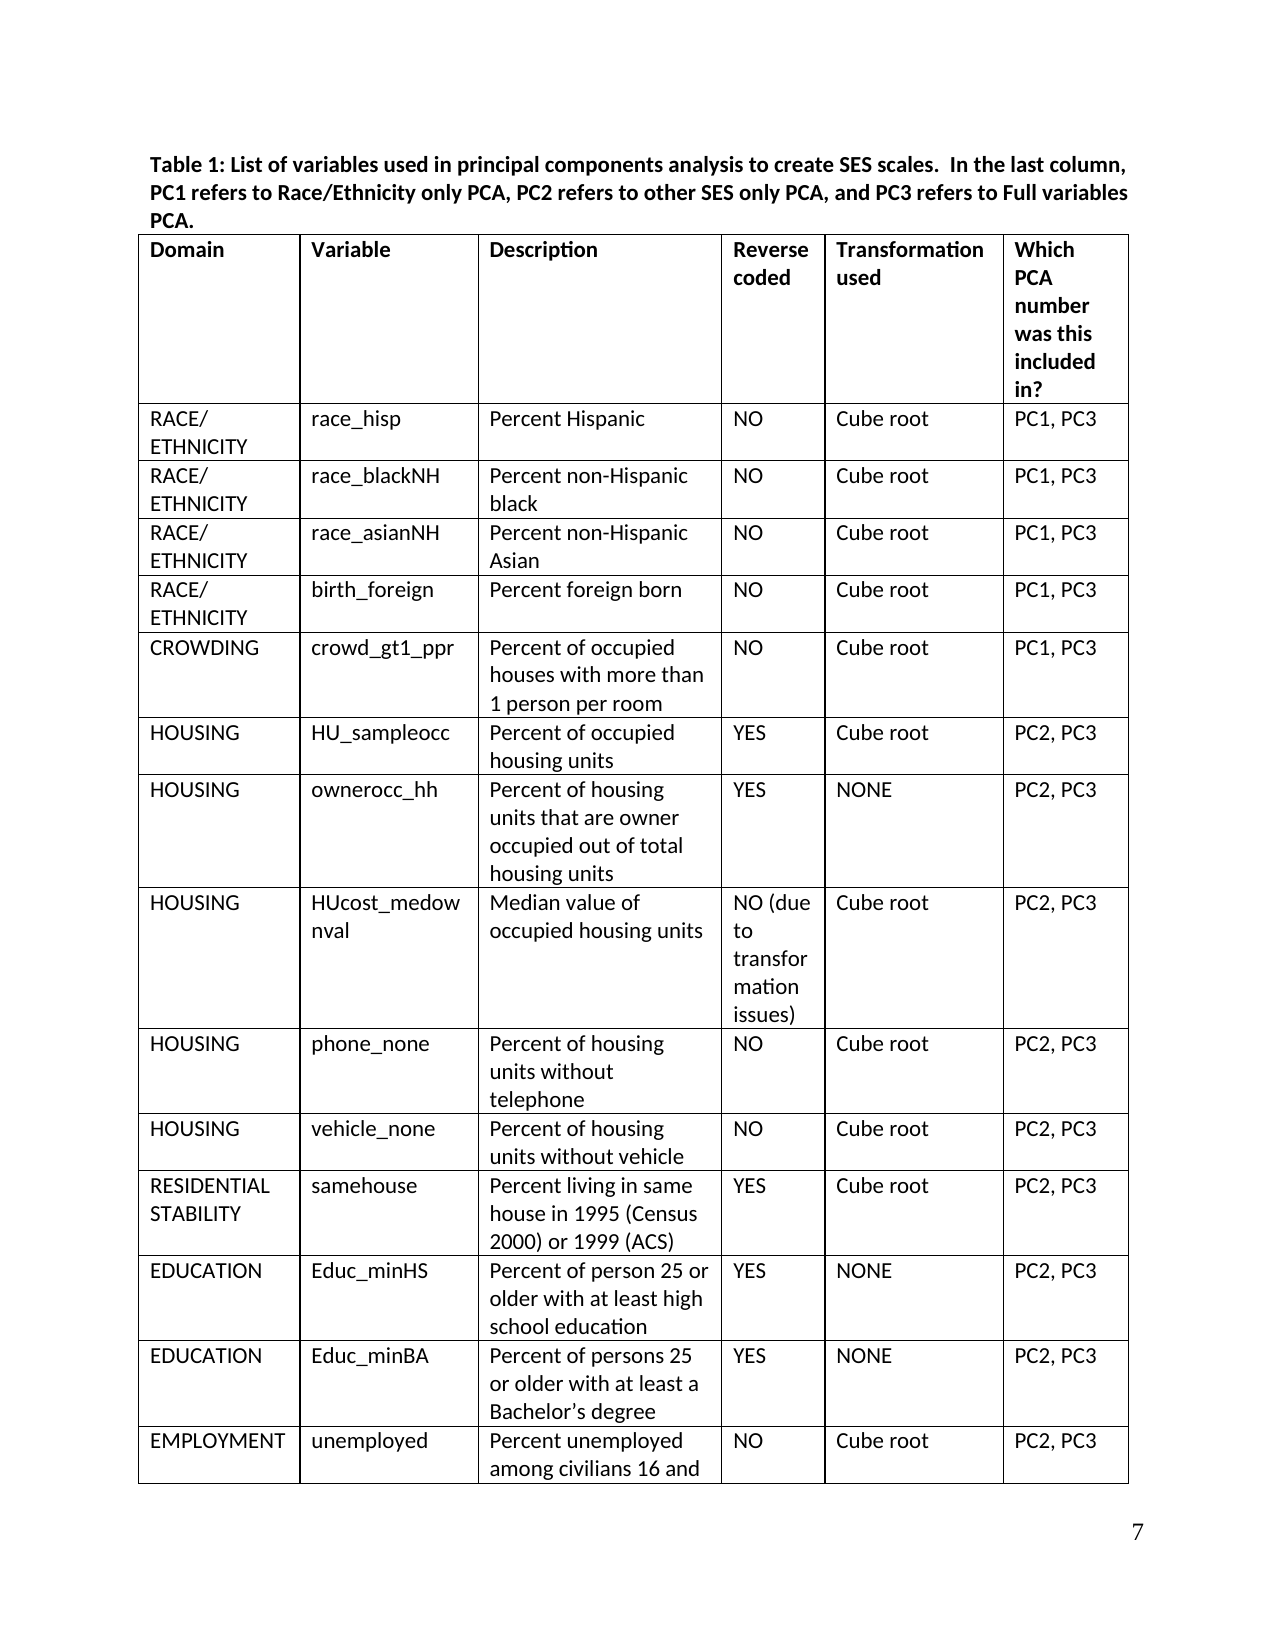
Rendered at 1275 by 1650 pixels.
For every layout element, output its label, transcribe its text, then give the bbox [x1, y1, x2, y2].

table_cell PC2, PC3 [1004, 888, 1128, 1028]
table_cell HOUSING [139, 1114, 299, 1170]
table_cell Percent of housing units without vehicle [479, 1114, 721, 1170]
table_cell NO [722, 576, 824, 632]
table_cell Median value of occupied housing units [479, 888, 721, 1028]
table_cell Cube root [826, 404, 1003, 460]
table_cell RACE/ ETHNICITY [139, 461, 299, 517]
table_cell PC2, PC3 [1004, 1427, 1128, 1483]
table_cell unemployed [301, 1427, 478, 1483]
table_cell NO [722, 1427, 824, 1483]
subtitle Table 1: List of variables used in principal components analysis to create SES scales. In the last column, PC1 refers to Race/Ethnicity only PCA, PC2 refers to other SES only PCA, and PC3 refers to Full variables PCA. [150, 150, 1144, 234]
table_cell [479, 1427, 721, 1483]
table_cell Percent non-Hispanic Asian [479, 519, 721, 574]
table_cell Percent Hispanic [479, 404, 721, 460]
table_cell EDUCATION [139, 1256, 299, 1340]
table_cell PC1, PC3 [1004, 404, 1128, 460]
table_cell Cube root [826, 718, 1003, 774]
table_cell PC2, PC3 [1004, 1114, 1128, 1170]
table_cell PC1, PC3 [1004, 576, 1128, 632]
table_header Domain [139, 235, 299, 403]
table_header Reverse coded [722, 235, 824, 403]
table_cell crowd_gt1_ppr [301, 633, 478, 717]
table_cell phone_none [301, 1029, 478, 1113]
table_cell NO [722, 1114, 824, 1170]
table_cell NO (due to transformation issues) [722, 888, 824, 1028]
table_cell Cube root [826, 1114, 1003, 1170]
table_cell Cube root [826, 1171, 1003, 1255]
table_cell race_blackNH [301, 461, 478, 517]
table_cell CROWDING [139, 633, 299, 717]
table_header Which PCA number was this included in? [1004, 235, 1128, 403]
table_cell Cube root [826, 888, 1003, 1028]
table_cell Percent of housing units that are owner occupied out of total housing units [479, 775, 721, 887]
table_cell Cube root [826, 519, 1003, 574]
table_cell Percent of housing units without telephone [479, 1029, 721, 1113]
table_header Description [479, 235, 721, 403]
table_cell Cube root [826, 633, 1003, 717]
table_cell Percent of occupied housing units [479, 718, 721, 774]
table_cell YES [722, 1341, 824, 1426]
table_cell HOUSING [139, 775, 299, 887]
table_cell ownerocc_hh [301, 775, 478, 887]
table_cell Cube root [826, 1029, 1003, 1113]
table_cell RACE/ ETHNICITY [139, 576, 299, 632]
table_cell YES [722, 1171, 824, 1255]
table_cell Cube root [826, 576, 1003, 632]
table_cell EMPLOYMENT [139, 1427, 299, 1483]
table_cell PC2, PC3 [1004, 718, 1128, 774]
table_cell HOUSING [139, 1029, 299, 1113]
table_cell Educ_minBA [301, 1341, 478, 1426]
table_cell NO [722, 519, 824, 574]
table_cell RACE/ ETHNICITY [139, 404, 299, 460]
table_cell NO [722, 1029, 824, 1113]
table_cell PC2, PC3 [1004, 1029, 1128, 1113]
table_cell Percent of occupied houses with more than 1 person per room [479, 633, 721, 717]
table_cell RACE/ ETHNICITY [139, 519, 299, 574]
table_cell NONE [826, 775, 1003, 887]
table_cell HU_sampleocc [301, 718, 478, 774]
table_cell Percent living in same house in 1995 (Census 2000) or 1999 (ACS) [479, 1171, 721, 1255]
table_cell birth_foreign [301, 576, 478, 632]
table_cell YES [722, 775, 824, 887]
table_cell YES [722, 1256, 824, 1340]
table_cell YES [722, 718, 824, 774]
table_cell Percent foreign born [479, 576, 721, 632]
table_cell NO [722, 461, 824, 517]
table_cell Percent of person 25 or older with at least high school education [479, 1256, 721, 1340]
table_cell race_hisp [301, 404, 478, 460]
table_cell HUcost_medownval [301, 888, 478, 1028]
table_cell PC2, PC3 [1004, 1341, 1128, 1426]
table_header Variable [301, 235, 478, 403]
table_cell Percent non-Hispanic black [479, 461, 721, 517]
table_cell EDUCATION [139, 1341, 299, 1426]
table_cell PC1, PC3 [1004, 461, 1128, 517]
table_cell PC1, PC3 [1004, 633, 1128, 717]
table_cell Cube root [826, 1427, 1003, 1483]
table_cell NONE [826, 1256, 1003, 1340]
table_header Transformation used [826, 235, 1003, 403]
table_cell Percent of persons 25 or older with at least a Bachelor’s degree [479, 1341, 721, 1426]
table_cell HOUSING [139, 888, 299, 1028]
table_cell NO [722, 633, 824, 717]
table_cell race_asianNH [301, 519, 478, 574]
table_cell PC2, PC3 [1004, 775, 1128, 887]
table_cell PC2, PC3 [1004, 1171, 1128, 1255]
table_cell Cube root [826, 461, 1003, 517]
table_cell RESIDENTIAL STABILITY [139, 1171, 299, 1255]
table_cell NONE [826, 1341, 1003, 1426]
table_cell Educ_minHS [301, 1256, 478, 1340]
table_cell samehouse [301, 1171, 478, 1255]
table_cell PC2, PC3 [1004, 1256, 1128, 1340]
table_cell vehicle_none [301, 1114, 478, 1170]
table_cell PC1, PC3 [1004, 519, 1128, 574]
table_cell NO [722, 404, 824, 460]
table_cell HOUSING [139, 718, 299, 774]
